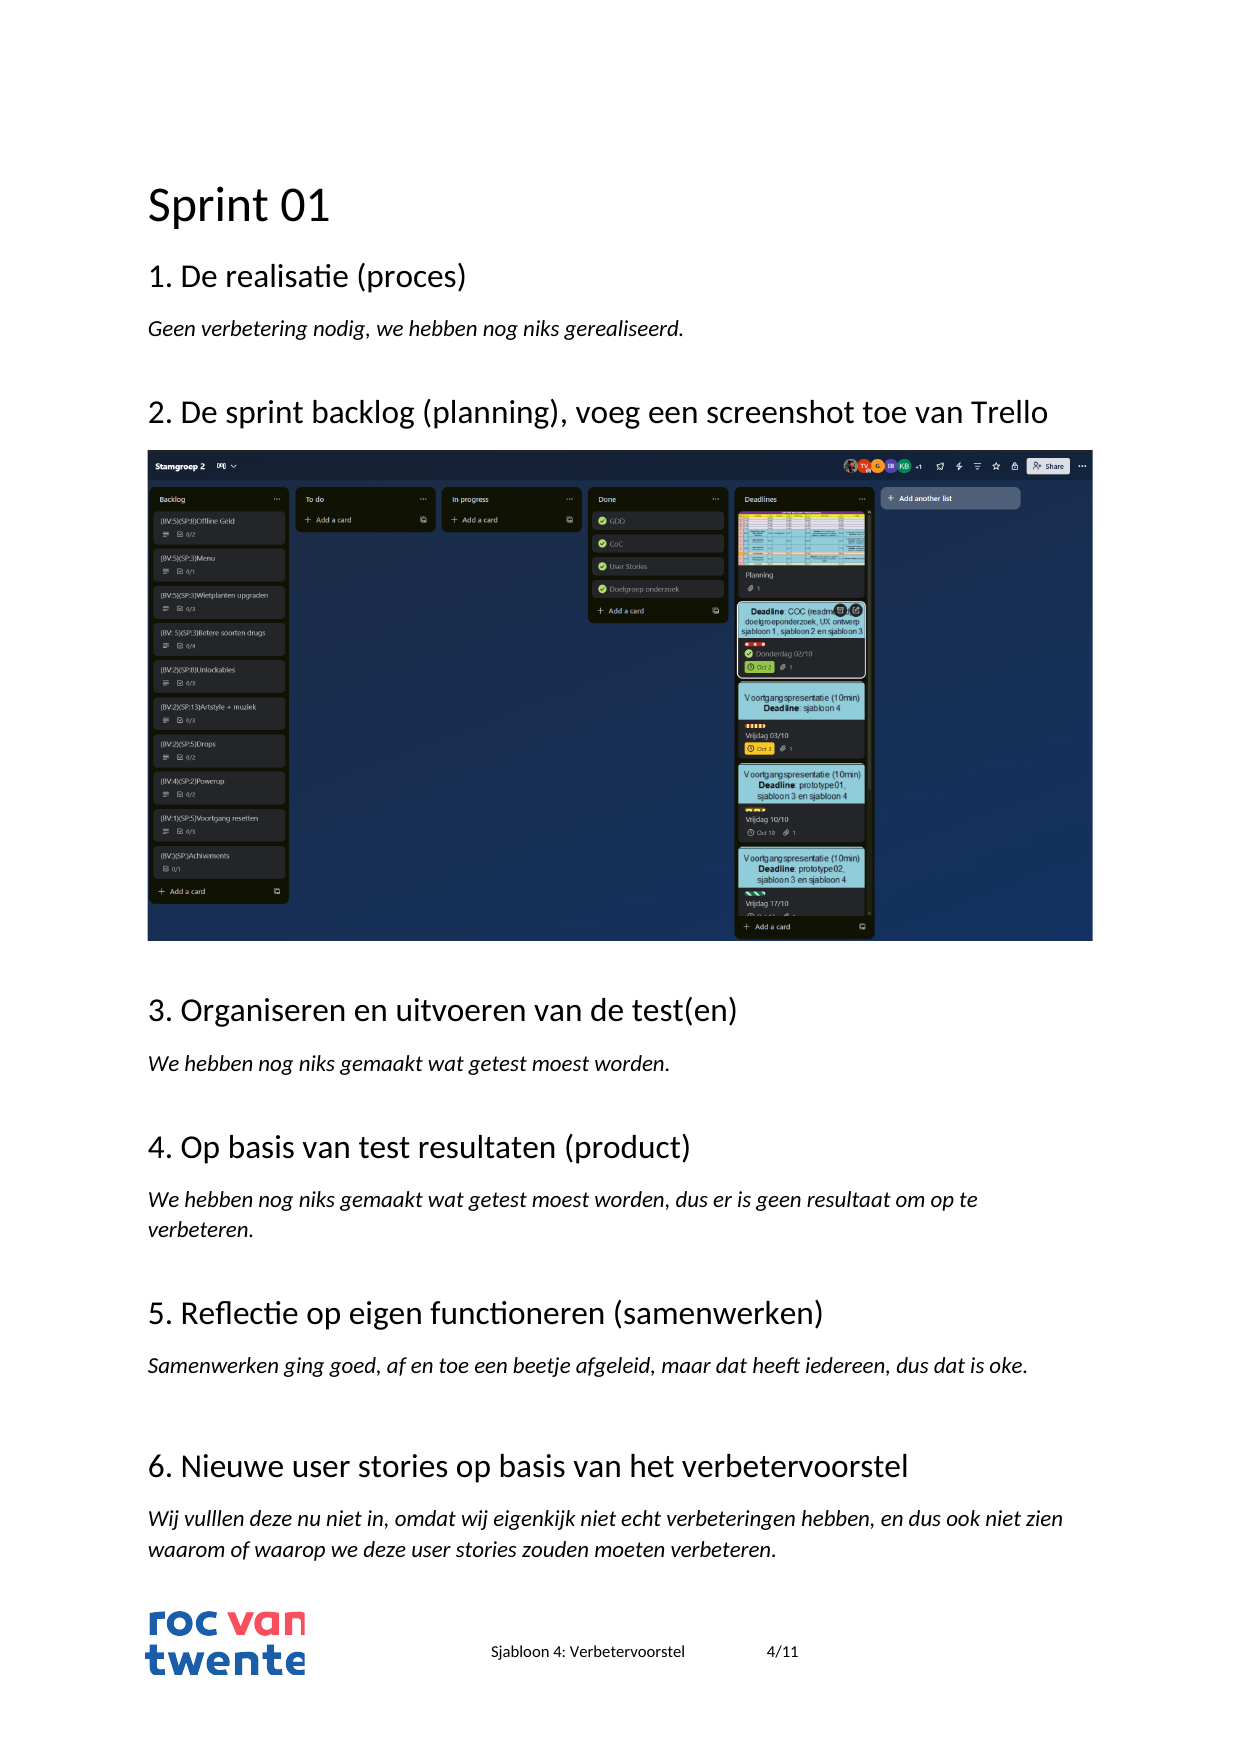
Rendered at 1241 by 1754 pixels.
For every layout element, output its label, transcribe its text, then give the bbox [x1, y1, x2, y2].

subtitle 4. Op basis van test resultaten (product) [148, 1126, 1093, 1166]
subtitle Sprint 01 [148, 173, 1093, 234]
text Geen verbetering nodig, we hebben nog niks gerealiseerd. [148, 314, 1093, 373]
subtitle 5. Reflectie op eigen functioneren (samenwerken) [148, 1292, 1093, 1333]
subtitle 3. Organiseren en uitvoeren van de test(en) [148, 989, 1093, 1030]
text Samenwerken ging goed, af en toe een beetje afgeleid, maar dat heeft iedereen, dus dat is oke. [148, 1352, 1093, 1379]
picture [145, 1611, 305, 1674]
text We hebben nog niks gemaakt wat getest moest worden, dus er is geen resultaat om op te verbeteren. [148, 1185, 1093, 1273]
subtitle 6. Nieuwe user stories op basis van het verbetervoorstel [148, 1445, 1093, 1486]
text We hebben nog niks gemaakt wat getest moest worden. [148, 1049, 1093, 1107]
picture [147, 450, 1093, 941]
subtitle 1. De realisatie (proces) [148, 255, 1093, 296]
subtitle 2. De sprint backlog (planning), voeg een screenshot toe van Trello [148, 392, 1093, 432]
